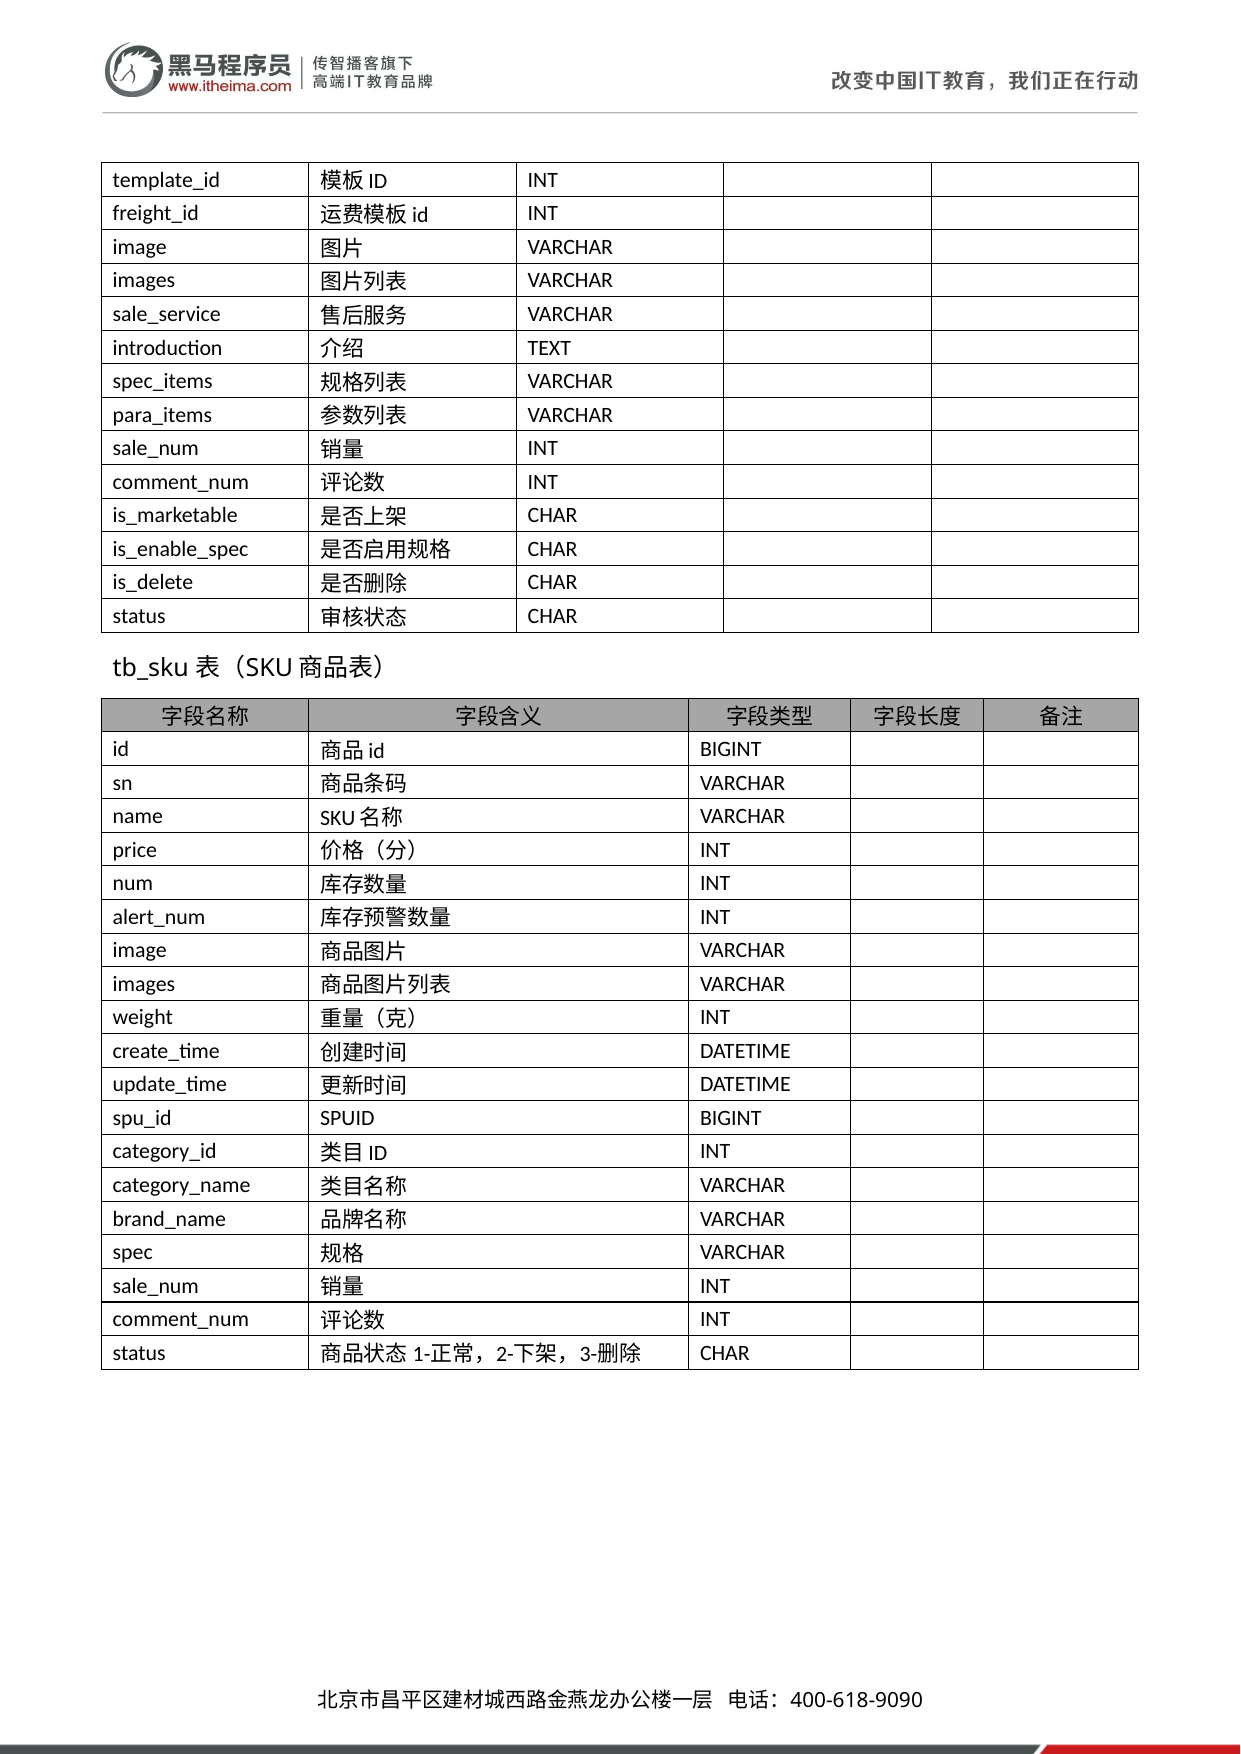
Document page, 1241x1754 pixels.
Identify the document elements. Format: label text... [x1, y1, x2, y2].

table_cell 参数列表 [309, 398, 516, 430]
table_header 备注 [984, 699, 1138, 731]
table_cell [984, 1068, 1138, 1100]
table_cell [724, 230, 931, 263]
table_cell 规格 [309, 1235, 688, 1268]
table_cell 销量 [309, 431, 516, 464]
table_cell VARCHAR [689, 1168, 850, 1201]
table_cell INT [689, 900, 850, 932]
table_cell [984, 1101, 1138, 1134]
table_cell VARCHAR [689, 1202, 850, 1234]
table_cell [984, 833, 1138, 865]
table_cell images [102, 967, 308, 999]
table_cell INT [689, 1001, 850, 1033]
table_cell [932, 197, 1138, 229]
table_cell 品牌名称 [309, 1202, 688, 1234]
table_cell INT [689, 1135, 850, 1167]
table_cell [851, 900, 983, 932]
table_cell [932, 465, 1138, 497]
table_cell 是否删除 [309, 566, 516, 598]
table_cell VARCHAR [517, 297, 723, 330]
table_cell DATETIME [689, 1068, 850, 1100]
table_cell 商品图片列表 [309, 967, 688, 999]
table_cell [851, 799, 983, 832]
table_cell [724, 499, 931, 531]
table_cell brand_name [102, 1202, 308, 1234]
table_cell is_enable_spec [102, 532, 308, 564]
table_cell is_delete [102, 566, 308, 598]
table_cell [851, 1135, 983, 1167]
table_cell INT [517, 431, 723, 464]
table_cell 创建时间 [309, 1034, 688, 1067]
table_header 字段长度 [851, 699, 983, 731]
table_cell [851, 967, 983, 999]
picture [0, 1686, 1241, 1754]
table_cell [984, 1269, 1138, 1301]
table_cell 类目名称 [309, 1168, 688, 1201]
table_cell VARCHAR [689, 766, 850, 798]
table_cell 评论数 [309, 1303, 688, 1335]
table_cell weight [102, 1001, 308, 1033]
table_cell [984, 1168, 1138, 1201]
table_cell [932, 230, 1138, 263]
table_cell [724, 532, 931, 564]
table_cell [984, 732, 1138, 765]
table_cell [984, 1303, 1138, 1335]
table_cell para_items [102, 398, 308, 430]
table_cell status [102, 599, 308, 632]
table_cell num [102, 866, 308, 899]
table_cell INT [689, 833, 850, 865]
table_cell [851, 1235, 983, 1268]
table_cell [932, 398, 1138, 430]
table_cell 模板ID [309, 163, 516, 196]
table_cell [984, 1202, 1138, 1234]
table_cell [851, 866, 983, 899]
table_cell 规格列表 [309, 364, 516, 397]
table_cell [932, 499, 1138, 531]
table_cell [984, 1336, 1138, 1368]
table_cell id [102, 732, 308, 765]
table_cell category_id [102, 1135, 308, 1167]
table_cell [851, 833, 983, 865]
table_cell [932, 264, 1138, 296]
table_cell 审核状态 [309, 599, 516, 632]
table_cell 价格（分） [309, 833, 688, 865]
table_cell [851, 934, 983, 966]
table_cell CHAR [517, 599, 723, 632]
table_cell 图片列表 [309, 264, 516, 296]
table_cell [932, 331, 1138, 363]
table_cell DATETIME [689, 1034, 850, 1067]
table_cell BIGINT [689, 1101, 850, 1134]
table_cell [724, 599, 931, 632]
table_cell [851, 1269, 983, 1301]
table_cell create_time [102, 1034, 308, 1067]
table_cell 介绍 [309, 331, 516, 363]
table_cell [851, 1068, 983, 1100]
table_cell [724, 364, 931, 397]
table_cell 商品图片 [309, 934, 688, 966]
table_cell [984, 1001, 1138, 1033]
table_cell VARCHAR [517, 364, 723, 397]
table_cell [984, 866, 1138, 899]
table_cell INT [517, 197, 723, 229]
table_cell image [102, 230, 308, 263]
table_cell INT [517, 465, 723, 497]
table_cell sn [102, 766, 308, 798]
table_cell introduction [102, 331, 308, 363]
table_cell 售后服务 [309, 297, 516, 330]
table_cell [724, 297, 931, 330]
table_cell CHAR [517, 566, 723, 598]
table_cell [851, 1168, 983, 1201]
table_cell alert_num [102, 900, 308, 932]
table_cell VARCHAR [689, 1235, 850, 1268]
table_cell [724, 264, 931, 296]
table_cell 商品条码 [309, 766, 688, 798]
table_header 字段名称 [102, 699, 308, 731]
table_cell [984, 967, 1138, 999]
table_cell [851, 1202, 983, 1234]
table_cell BIGINT [689, 732, 850, 765]
table_cell [984, 934, 1138, 966]
table_cell CHAR [689, 1336, 850, 1368]
table_cell [932, 532, 1138, 564]
table_cell is_marketable [102, 499, 308, 531]
table_cell comment_num [102, 465, 308, 497]
table_cell [724, 197, 931, 229]
table_cell [984, 1235, 1138, 1268]
table_cell INT [517, 163, 723, 196]
table_cell VARCHAR [517, 398, 723, 430]
table_cell [932, 297, 1138, 330]
table_cell image [102, 934, 308, 966]
table_cell [851, 1001, 983, 1033]
table_cell [984, 1135, 1138, 1167]
table_cell [932, 566, 1138, 598]
table_cell 库存预警数量 [309, 900, 688, 932]
table_cell [724, 398, 931, 430]
table_cell [984, 900, 1138, 932]
table_cell sale_num [102, 431, 308, 464]
table_cell 运费模板id [309, 197, 516, 229]
table_cell [984, 799, 1138, 832]
table_cell [984, 1034, 1138, 1067]
table_cell 商品id [309, 732, 688, 765]
table_cell 类目ID [309, 1135, 688, 1167]
table_cell SPUID [309, 1101, 688, 1134]
table_cell [932, 599, 1138, 632]
table_cell freight_id [102, 197, 308, 229]
table_cell CHAR [517, 532, 723, 564]
table_cell [851, 1101, 983, 1134]
table_cell INT [689, 1269, 850, 1301]
table_cell sale_service [102, 297, 308, 330]
table_cell 库存数量 [309, 866, 688, 899]
table_cell [932, 163, 1138, 196]
table_header 字段含义 [309, 699, 688, 731]
table_cell [724, 163, 931, 196]
table_cell spec [102, 1235, 308, 1268]
table_cell images [102, 264, 308, 296]
table_cell [984, 766, 1138, 798]
table_cell status [102, 1336, 308, 1368]
text tb_sku 表（SKU商品表） [112, 633, 1128, 698]
table_cell template_id [102, 163, 308, 196]
table_cell [724, 331, 931, 363]
table_cell [851, 732, 983, 765]
table_cell update_time [102, 1068, 308, 1100]
table_cell 是否启用规格 [309, 532, 516, 564]
table_header 字段类型 [689, 699, 850, 731]
table_cell [851, 1336, 983, 1368]
table_cell VARCHAR [517, 230, 723, 263]
table_cell TEXT [517, 331, 723, 363]
table_cell VARCHAR [689, 967, 850, 999]
table_cell VARCHAR [517, 264, 723, 296]
table_cell 评论数 [309, 465, 516, 497]
table_cell CHAR [517, 499, 723, 531]
picture [0, 4, 1240, 121]
table_cell VARCHAR [689, 934, 850, 966]
table_cell comment_num [102, 1303, 308, 1335]
table_cell 商品状态 1-正常，2-下架，3-删除 [309, 1336, 688, 1368]
table_cell [932, 431, 1138, 464]
table_cell INT [689, 1303, 850, 1335]
table_cell 是否上架 [309, 499, 516, 531]
table_cell [932, 364, 1138, 397]
table_cell name [102, 799, 308, 832]
table_cell price [102, 833, 308, 865]
table_cell [724, 465, 931, 497]
table_cell 更新时间 [309, 1068, 688, 1100]
table_cell 销量 [309, 1269, 688, 1301]
table_cell VARCHAR [689, 799, 850, 832]
table_cell [724, 431, 931, 464]
table_cell INT [689, 866, 850, 899]
table_cell [851, 1303, 983, 1335]
table_cell spu_id [102, 1101, 308, 1134]
table_cell SKU名称 [309, 799, 688, 832]
table_cell [851, 1034, 983, 1067]
table_cell [724, 566, 931, 598]
table_cell 重量（克） [309, 1001, 688, 1033]
table_cell [851, 766, 983, 798]
table_cell spec_items [102, 364, 308, 397]
table_cell 图片 [309, 230, 516, 263]
table_cell category_name [102, 1168, 308, 1201]
table_cell sale_num [102, 1269, 308, 1301]
